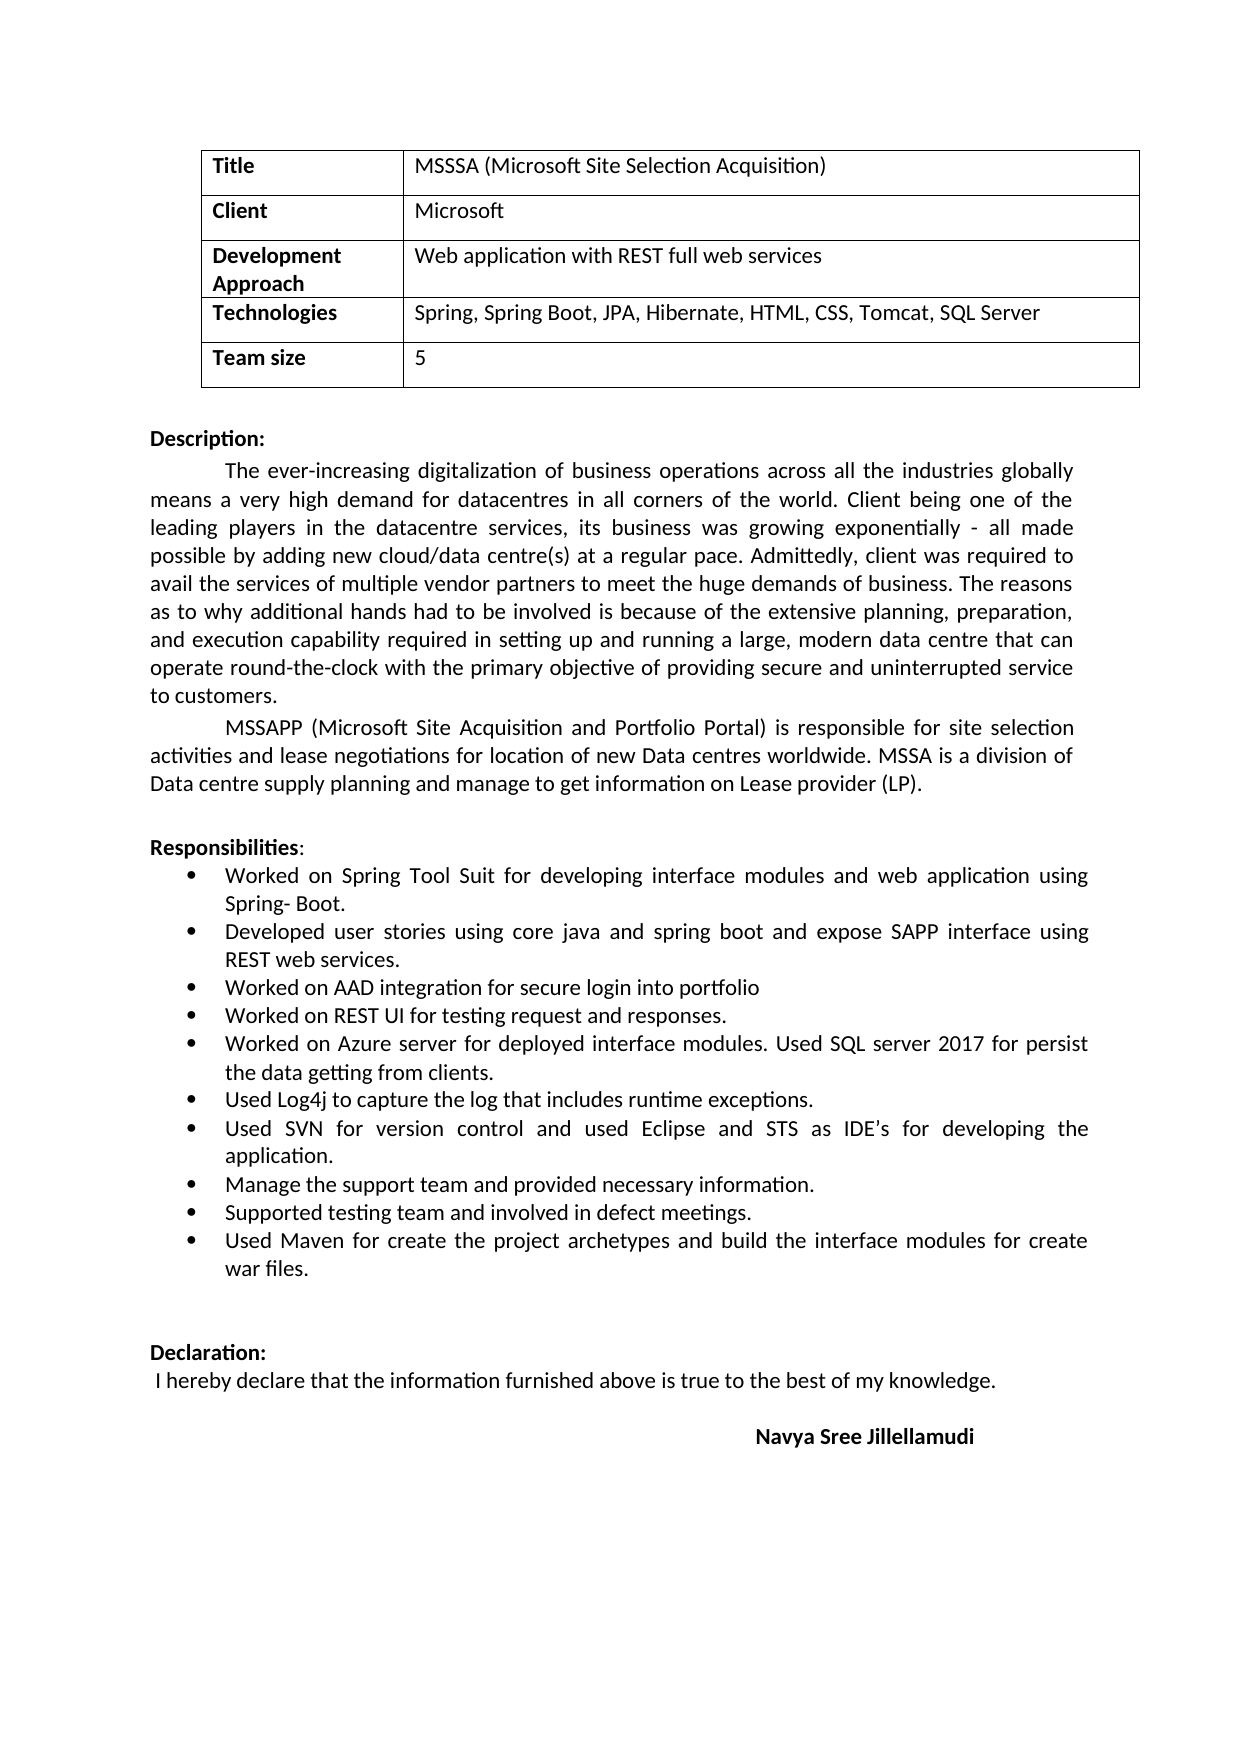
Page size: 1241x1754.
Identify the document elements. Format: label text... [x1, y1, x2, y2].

text Navya Sree Jillellamudi [150, 1422, 1090, 1450]
table_header Title [202, 151, 403, 195]
table_cell Team size [202, 343, 403, 387]
list Used Log4j to capture the log that includes runtime exceptions. [187, 1086, 1090, 1114]
table_header MSSSA (Microsoft Site Selection Acquisition) [404, 151, 1139, 195]
table_cell Microsoft [404, 196, 1139, 240]
list Used SVN for version control and used Eclipse and STS as IDE’s for developing the application. [187, 1114, 1090, 1170]
table_cell Spring, Spring Boot, JPA, Hibernate, HTML, CSS, Tomcat, SQL Server [404, 298, 1139, 342]
list Worked on AAD integration for secure login into portfolio [187, 973, 1090, 1002]
table_cell Development Approach [202, 241, 403, 297]
list Worked on Azure server for deployed interface modules. Used SQL server 2017 for persist the data getting from clients. [187, 1029, 1090, 1086]
text Responsibilities: [150, 833, 1090, 861]
text Declaration: [150, 1338, 1090, 1366]
text Description: [150, 424, 1075, 452]
list Worked on Spring Tool Suit for developing interface modules and web application using Spring- Boot. [187, 861, 1090, 917]
table_cell 5 [404, 343, 1139, 387]
table_cell Web application with REST full web services [404, 241, 1139, 297]
list Supported testing team and involved in defect meetings. [187, 1198, 1090, 1226]
text MSSAPP (Microsoft Site Acquisition and Portfolio Portal) is responsible for site selection activities and lease negotiations for location of new Data centres worldwide. MSSA is a division of Data centre supply planning and manage to get information on Lease provider (LP). [150, 713, 1075, 797]
list Manage the support team and provided necessary information. [187, 1170, 1090, 1198]
table_cell Client [202, 196, 403, 240]
list Developed user stories using core java and spring boot and expose SAPP interface using REST web services. [187, 917, 1090, 973]
list Worked on REST UI for testing request and responses. [187, 1002, 1090, 1029]
table_cell Technologies [202, 298, 403, 342]
text I hereby declare that the information furnished above is true to the best of my knowledge. [150, 1366, 1090, 1394]
text The ever-increasing digitalization of business operations across all the industries globally means a very high demand for datacentres in all corners of the world. Client being one of the leading players in the datacentre services, its business was growing exponentially - all made possible by adding new cloud/data centre(s) at a regular pace. Admittedly, client was required to avail the services of multiple vendor partners to meet the huge demands of business. The reasons as to why additional hands had to be involved is because of the extensive planning, preparation, and execution capability required in setting up and running a large, modern data centre that can operate round-the-clock with the primary objective of providing secure and uninterrupted service to customers. [150, 457, 1075, 709]
list Used Maven for create the project archetypes and build the interface modules for create war files. [187, 1226, 1090, 1282]
